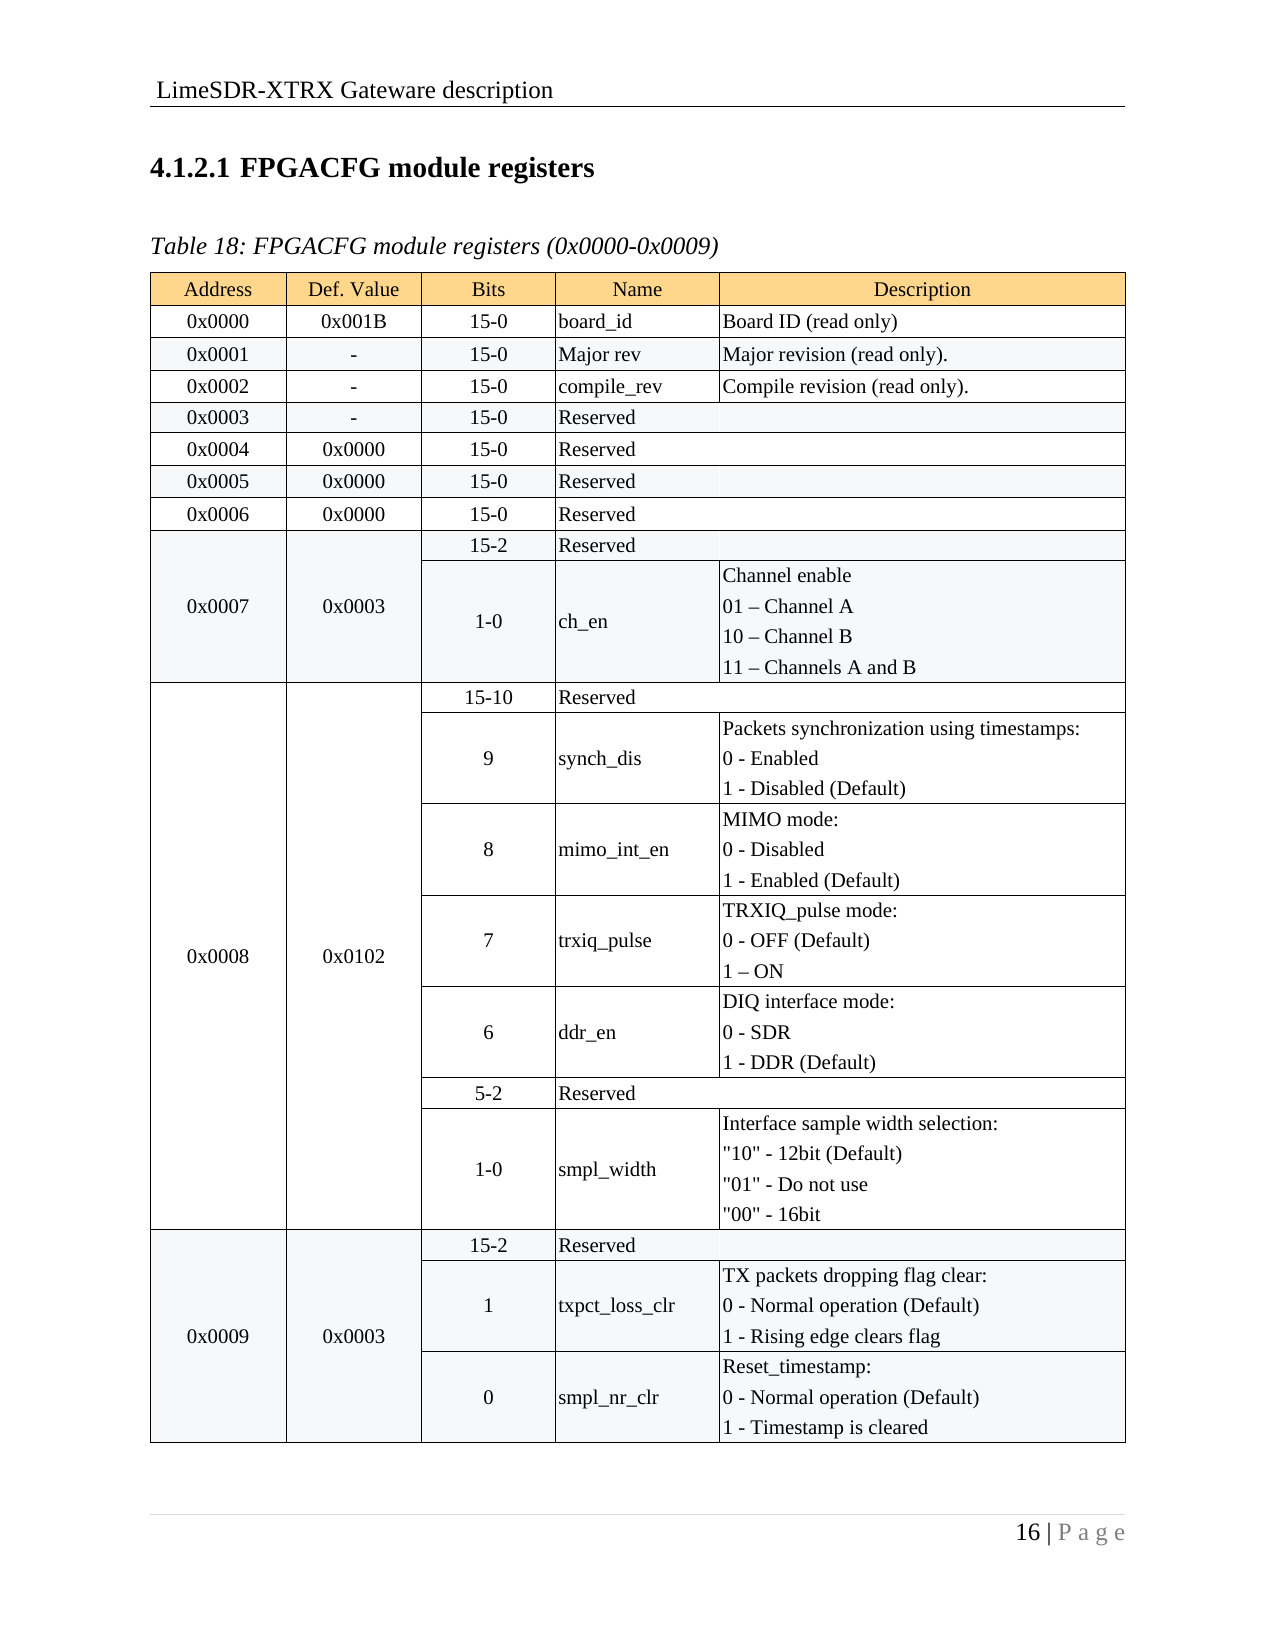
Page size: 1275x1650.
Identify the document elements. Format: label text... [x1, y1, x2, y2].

table_cell ddr_en [556, 987, 719, 1077]
table_cell 15-0 [422, 498, 555, 529]
table_cell 0x0000 [287, 466, 421, 497]
table_cell 0x0007 [151, 531, 286, 682]
table_cell 9 [422, 713, 555, 803]
table_cell - [287, 371, 421, 402]
table_cell Packets synchronization using timestamps: [720, 713, 1125, 742]
table_cell 0x0001 [151, 338, 286, 369]
table_cell MIMO mode: [720, 804, 1125, 834]
table_cell Major rev [556, 338, 719, 369]
table_cell [720, 433, 1125, 465]
table_cell 1 – ON [720, 955, 1125, 986]
table_cell 1 - Disabled (Default) [720, 773, 1125, 803]
table_cell - [287, 403, 421, 432]
table_cell DIQ interface mode: [720, 987, 1125, 1016]
table_cell 0x0005 [151, 466, 286, 497]
table_cell Channel enable [720, 561, 1125, 590]
table_header Bits [422, 273, 555, 305]
table_cell [720, 683, 1125, 712]
table_cell Reserved [556, 1078, 719, 1107]
table_cell 0 - Normal operation (Default) [720, 1381, 1125, 1412]
table_cell 0x001B [287, 306, 421, 337]
table_cell Reserved [556, 683, 719, 712]
table_cell 0x0004 [151, 433, 286, 465]
table_cell 15-0 [422, 433, 555, 465]
table_cell Reserved [556, 498, 719, 529]
table_cell 0x0002 [151, 371, 286, 402]
table_cell 1 - Timestamp is cleared [720, 1412, 1125, 1442]
table_cell 0 - OFF (Default) [720, 925, 1125, 955]
table_cell trxiq_pulse [556, 896, 719, 986]
table_cell 15-2 [422, 1230, 555, 1259]
table_cell Reserved [556, 466, 719, 497]
table_cell 15-0 [422, 371, 555, 402]
table_cell "00" - 16bit [720, 1199, 1125, 1229]
table_cell [720, 531, 1125, 560]
table_cell [720, 498, 1125, 529]
table_cell 15-0 [422, 403, 555, 432]
table_cell Interface sample width selection: [720, 1109, 1125, 1138]
table_cell 0x0102 [287, 683, 421, 1229]
table_cell 1 - Rising edge clears flag [720, 1320, 1125, 1351]
table_cell 6 [422, 987, 555, 1077]
table_cell 0 - Normal operation (Default) [720, 1290, 1125, 1320]
table_cell board_id [556, 306, 719, 337]
table_cell 0x0000 [151, 306, 286, 337]
table_cell 15-0 [422, 466, 555, 497]
table_cell 01 – Channel A [720, 590, 1125, 621]
table_cell [720, 466, 1125, 497]
table_cell 1-0 [422, 561, 555, 682]
table_cell 10 – Channel B [720, 621, 1125, 651]
table_cell 0 - SDR [720, 1016, 1125, 1047]
table_cell [720, 1230, 1125, 1259]
table_cell 1 [422, 1261, 555, 1351]
table_cell 0x0009 [151, 1230, 286, 1442]
table_cell Reserved [556, 433, 719, 465]
table_cell smpl_width [556, 1109, 719, 1229]
table_cell 7 [422, 896, 555, 986]
table_cell 15-0 [422, 306, 555, 337]
subtitle FPGACFG module registers [150, 150, 1125, 183]
table_cell 11 – Channels A and B [720, 651, 1125, 682]
table_cell 1 - Enabled (Default) [720, 864, 1125, 894]
table_cell synch_dis [556, 713, 719, 803]
table_cell 0 - Disabled [720, 834, 1125, 864]
table_cell Board ID (read only) [720, 306, 1125, 337]
table_header Name [556, 273, 719, 305]
table_cell 8 [422, 804, 555, 894]
table_cell 5-2 [422, 1078, 555, 1107]
table_cell smpl_nr_clr [556, 1352, 719, 1442]
table_cell - [287, 338, 421, 369]
table_cell ch_en [556, 561, 719, 682]
table_cell Compile revision (read only). [720, 371, 1125, 402]
table_cell 0x0003 [287, 1230, 421, 1442]
table_cell Reserved [556, 531, 719, 560]
table_cell [720, 403, 1125, 432]
table_cell 0x0003 [151, 403, 286, 432]
table_cell compile_rev [556, 371, 719, 402]
table_header Description [720, 273, 1125, 305]
table_cell 1-0 [422, 1109, 555, 1229]
table_cell 0x0006 [151, 498, 286, 529]
table_cell 0x0000 [287, 498, 421, 529]
table_cell 0 - Enabled [720, 743, 1125, 773]
table_cell 0x0003 [287, 531, 421, 682]
table_cell TX packets dropping flag clear: [720, 1261, 1125, 1290]
table_header Address [151, 273, 286, 305]
table_cell txpct_loss_clr [556, 1261, 719, 1351]
table_cell TRXIQ_pulse mode: [720, 896, 1125, 925]
table_cell 15-2 [422, 531, 555, 560]
table_cell [720, 1078, 1125, 1107]
table_cell 1 - DDR (Default) [720, 1047, 1125, 1077]
table_cell 0 [422, 1352, 555, 1442]
table_cell Reset_timestamp: [720, 1352, 1125, 1381]
table_cell 0x0008 [151, 683, 286, 1229]
table_cell "01" - Do not use [720, 1168, 1125, 1199]
table_cell 15-0 [422, 338, 555, 369]
table_cell Reserved [556, 1230, 719, 1259]
table_cell mimo_int_en [556, 804, 719, 894]
table_header Def. Value [287, 273, 421, 305]
table_cell Reserved [556, 403, 719, 432]
text Table 18: FPGACFG module registers (0x0000-0x0009) [150, 231, 1125, 260]
table_cell Major revision (read only). [720, 338, 1125, 369]
table_cell 0x0000 [287, 433, 421, 465]
table_cell "10" - 12bit (Default) [720, 1138, 1125, 1168]
table_cell 15-10 [422, 683, 555, 712]
